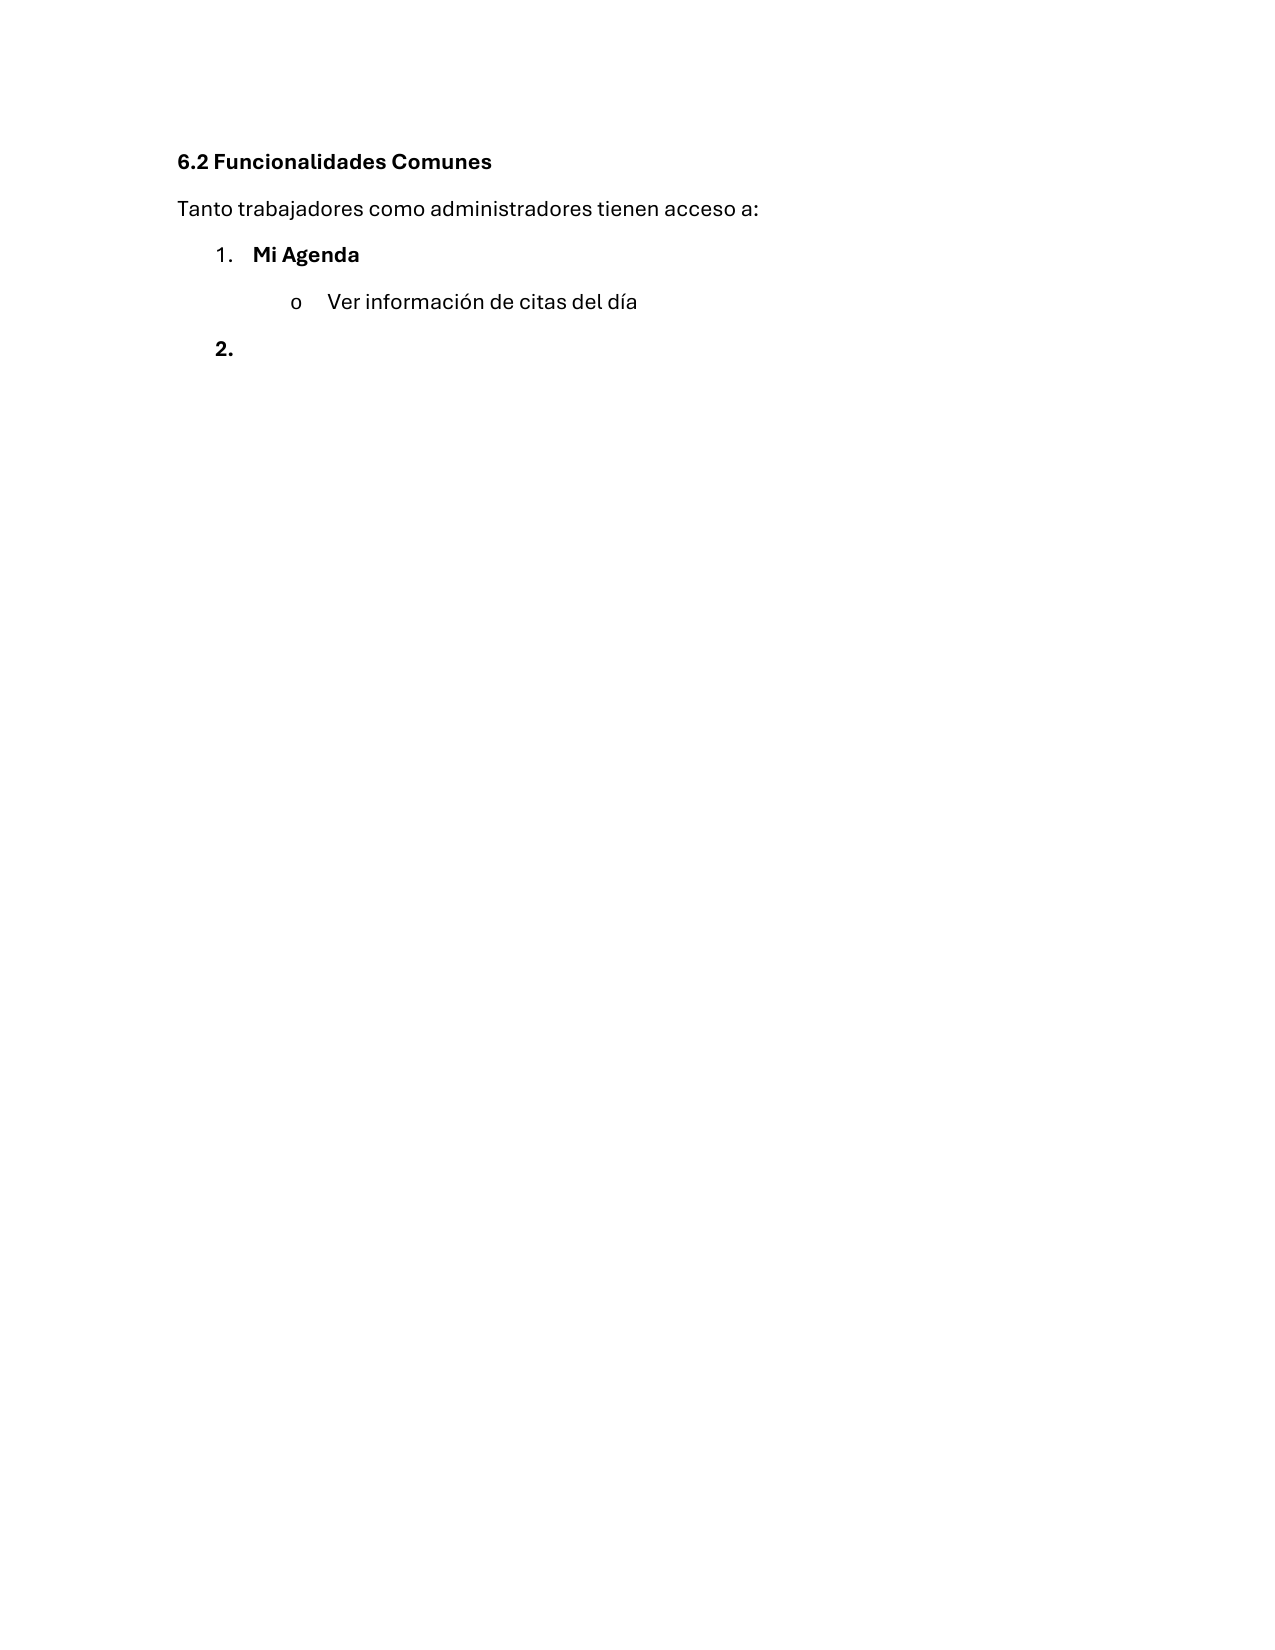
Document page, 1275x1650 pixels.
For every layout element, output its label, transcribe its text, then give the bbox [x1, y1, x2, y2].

text Tanto trabajadores como administradores tienen acceso a: [177, 194, 1098, 222]
list Ver información de citas del día [290, 288, 1098, 316]
list Mi Agenda [215, 241, 1098, 269]
text 6.2 Funcionalidades Comunes [177, 148, 1098, 176]
